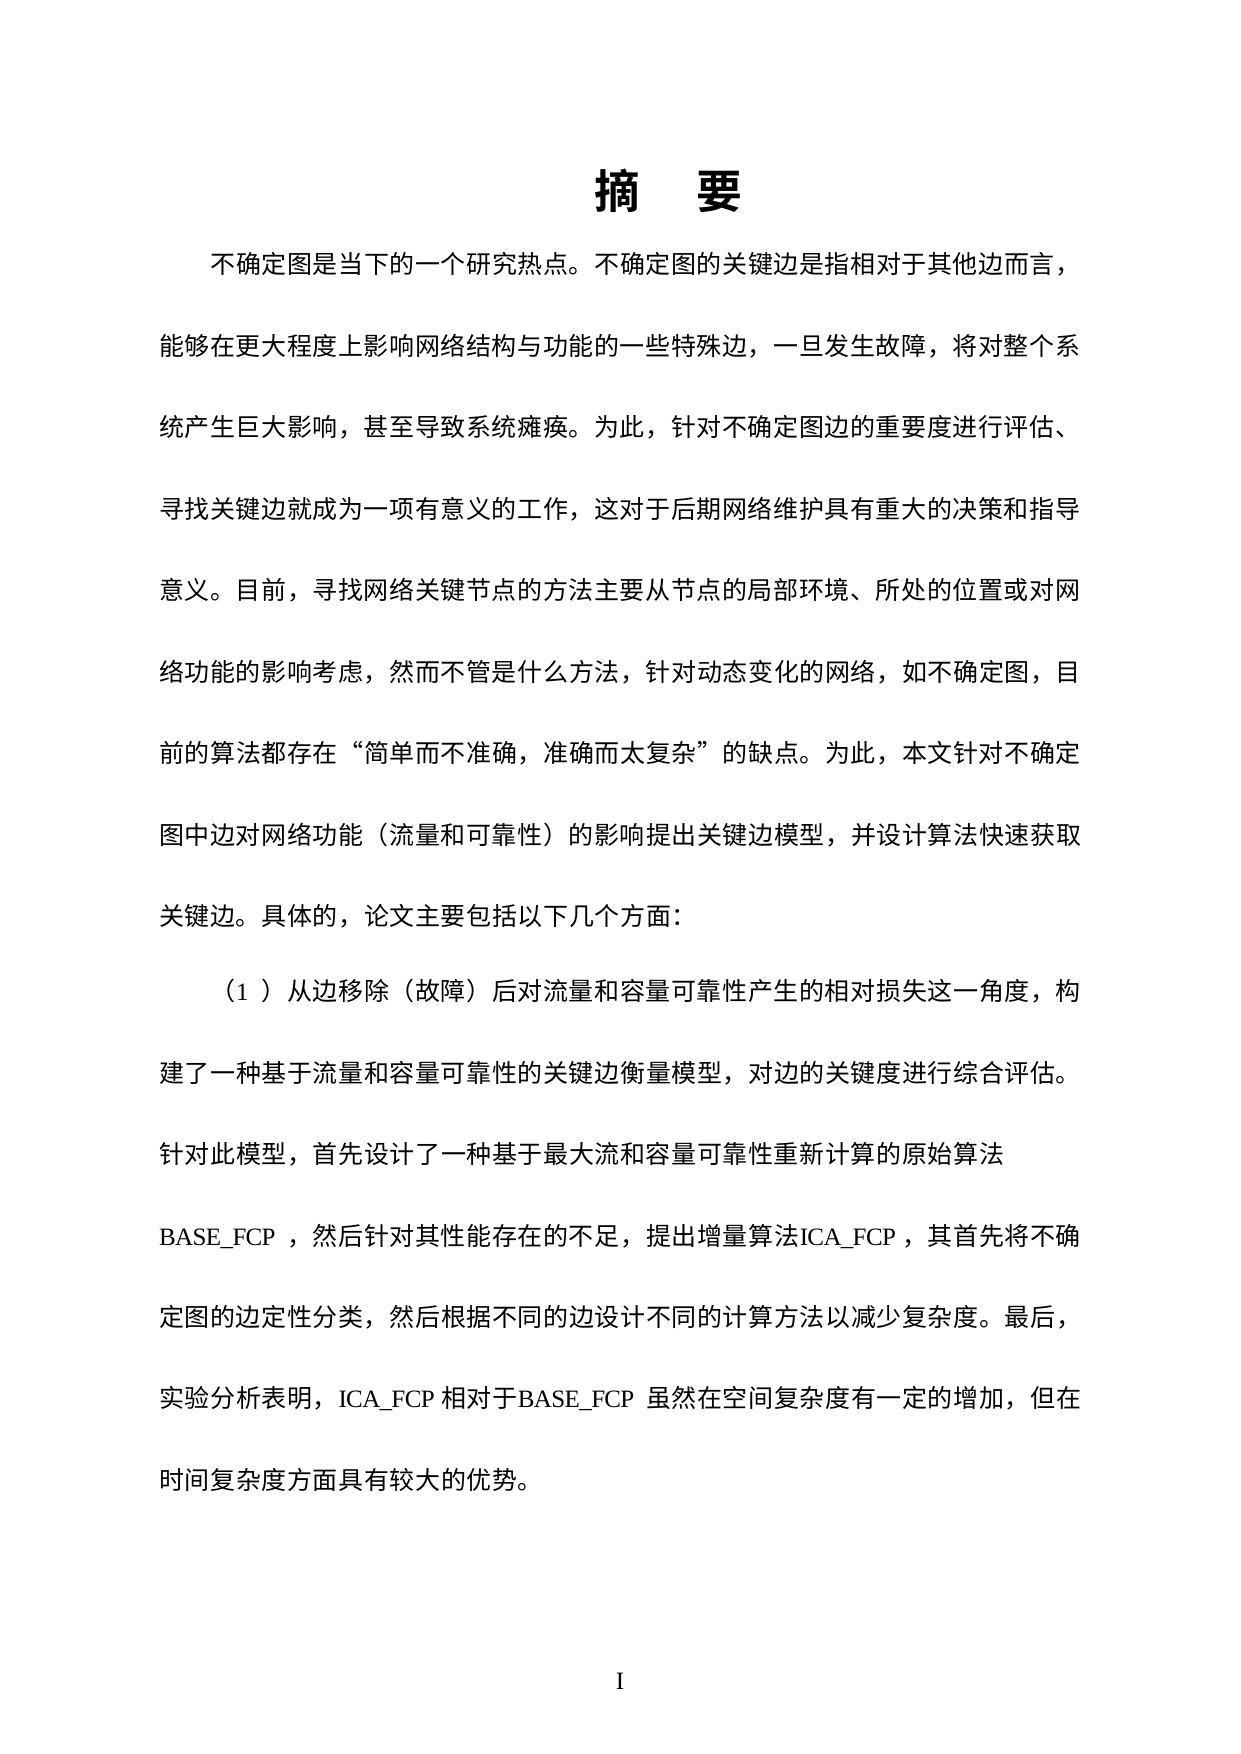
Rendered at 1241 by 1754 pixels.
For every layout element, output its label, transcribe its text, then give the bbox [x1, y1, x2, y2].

text （1）从边移除（故障）后对流量和容量可靠性产生的相对损失这一角度，构建了一种基于流量和容量可靠性的关键边衡量模型，对边的关键度进行综合评估。针对此模型，首先设计了一种基于最大流和容量可靠性重新计算的原始算法BASE_FCP，然后针对其性能存在的不足，提出增量算法ICA_FCP，其首先将不确定图的边定性分类，然后根据不同的边设计不同的计算方法以减少复杂度。最后，实验分析表明，ICA_FCP相对于BASE_FCP虽然在空间复杂度有一定的增加，但在时间复杂度方面具有较大的优势。 [159, 956, 1081, 1512]
text 不确定图是当下的一个研究热点。不确定图的关键边是指相对于其他边而言，能够在更大程度上影响网络结构与功能的一些特殊边，一旦发生故障，将对整个系统产生巨大影响，甚至导致系统瘫痪。为此，针对不确定图边的重要度进行评估、寻找关键边就成为一项有意义的工作，这对于后期网络维护具有重大的决策和指导意义。目前，寻找网络关键节点的方法主要从节点的局部环境、所处的位置或对网络功能的影响考虑，然而不管是什么方法，针对动态变化的网络，如不确定图，目前的算法都存在“简单而不准确，准确而太复杂”的缺点。为此，本文针对不确定图中边对网络功能（流量和可靠性）的影响提出关键边模型，并设计算法快速获取关键边。具体的，论文主要包括以下几个方面： [159, 229, 1081, 949]
title 摘 要 [159, 155, 1081, 223]
